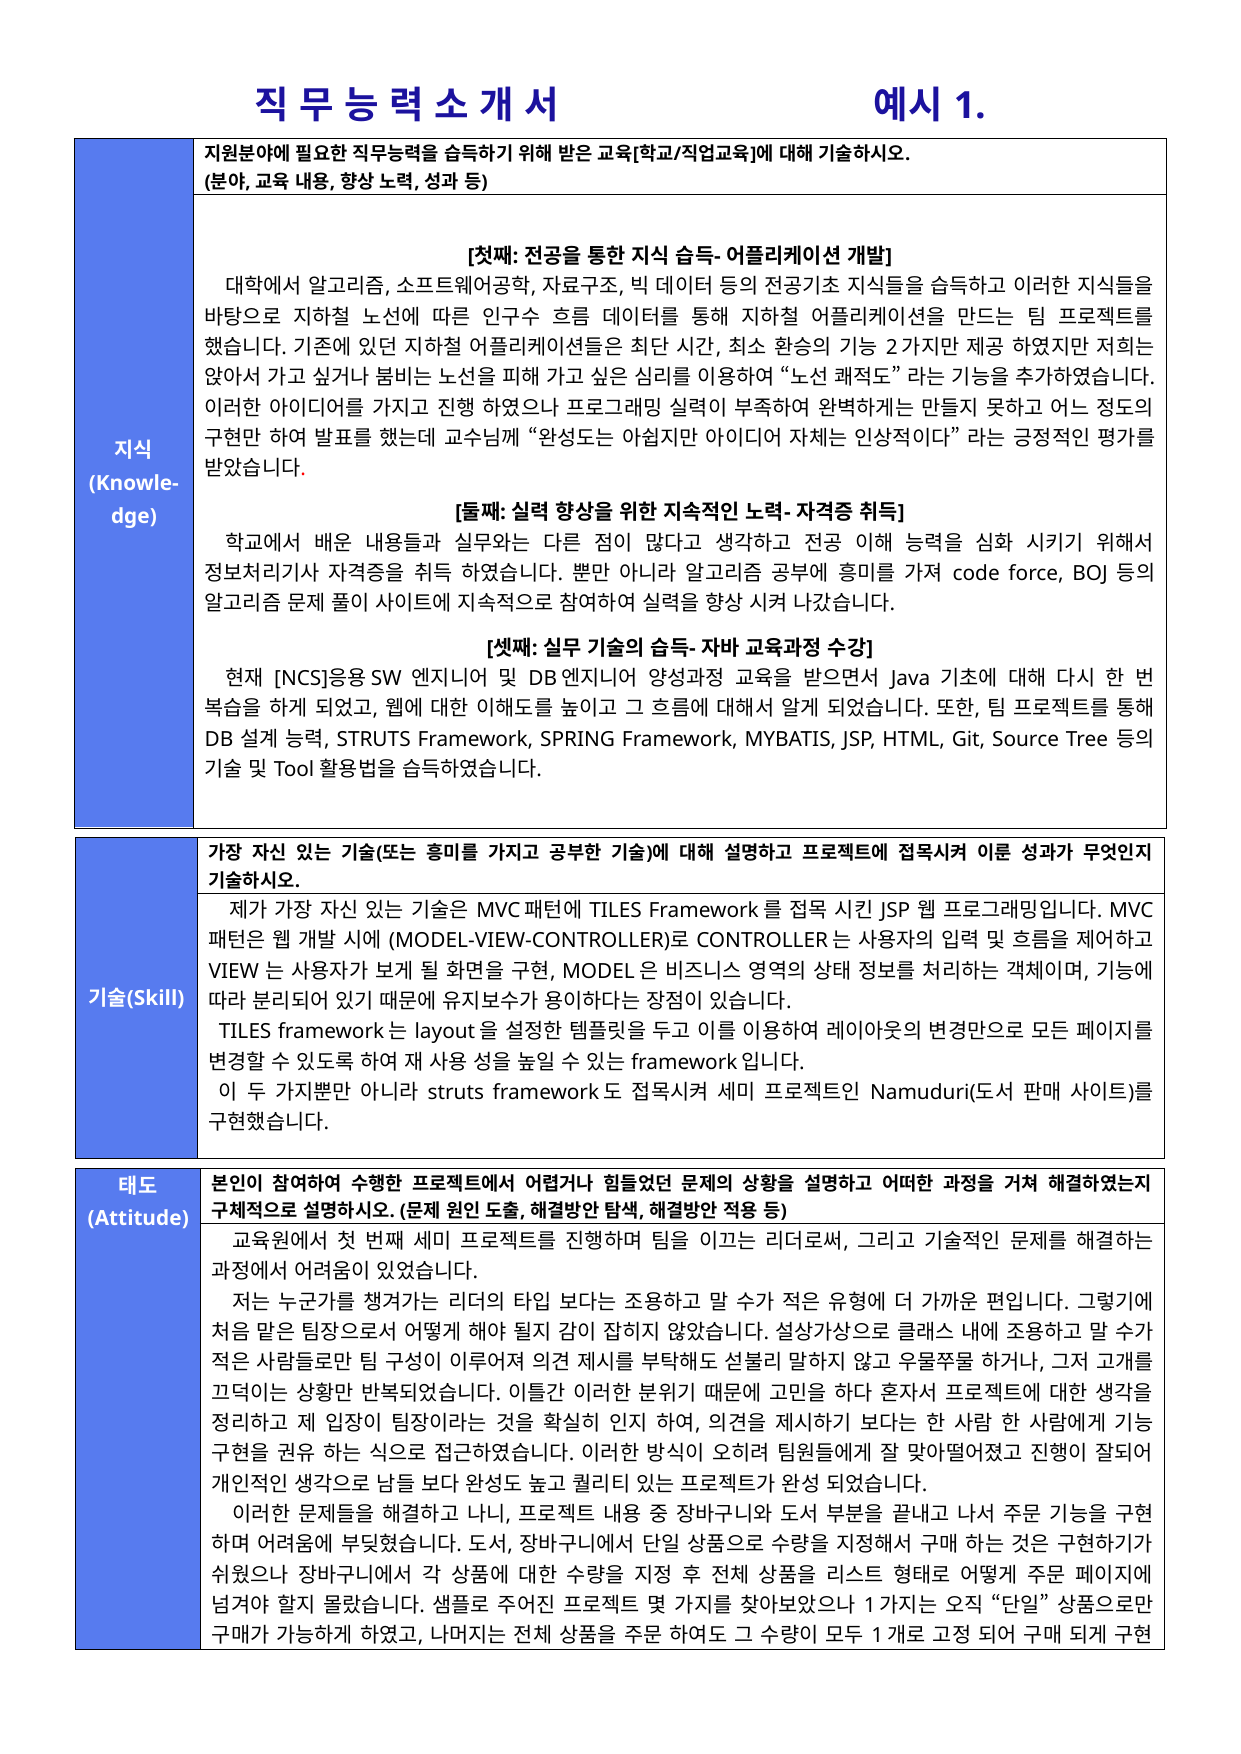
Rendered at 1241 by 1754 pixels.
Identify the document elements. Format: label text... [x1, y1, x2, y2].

table_cell [첫째: 전공을 통한 지식 습득- 어플리케이션 개발] 대학에서 알고리즘, 소프트웨어공학, 자료구조, 빅 데이터 등의 전공기초 지식들을 습득하고 이러한 지식들을 바탕으로 지하철 노선에 따른 인구수 흐름 데이터를 통해 지하철 어플리케이션을 만드는 팀 프로젝트를 했습니다. 기존에 있던 지하철 어플리케이션들은 최단 시간, 최소 환승의 기능 2가지만 제공 하였지만 저희는 앉아서 가고 싶거나 붐비는 노선을 피해 가고 싶은 심리를 이용하여 “노선 쾌적도” 라는 기능을 추가하였습니다. 이러한 아이디어를 가지고 진행 하였으나 프로그래밍 실력이 부족하여 완벽하게는 만들지 못하고 어느 정도의 구현만 하여 발표를 했는데 교수님께 “완성도는 아쉽지만 아이디어 자체는 인상적이다” 라는 긍정적인 평가를 받았습니다. [둘째: 실력 향상을 위한 지속적인 노력- 자격증 취득] 학교에서 배운 내용들과 실무와는 다른 점이 많다고 생각하고 전공 이해 능력을 심화 시키기 위해서 정보처리기사 자격증을 취득 하였습니다. 뿐만 아니라 알고리즘 공부에 흥미를 가져 code force, BOJ 등의 알고리즘 문제 풀이 사이트에 지속적으로 참여하여 실력을 향상 시켜 나갔습니다. [셋째: 실무 기술의 습득- 자바 교육과정 수강] 현재 [NCS]응용SW 엔지니어 및 DB엔지니어 양성과정 교육을 받으면서 Java 기초에 대해 다시 한 번 복습을 하게 되었고, 웹에 대한 이해도를 높이고 그 흐름에 대해서 알게 되었습니다. 또한, 팀 프로젝트를 통해 DB 설계 능력, STRUTS Framework, SPRING Framework, MYBATIS, JSP, HTML, Git, Source Tree 등의 기술 및 Tool 활용법을 습득하였습니다. [194, 195, 1166, 827]
table_header 가장 자신 있는 기술(또는 흥미를 가지고 공부한 기술)에 대해 설명하고 프로젝트에 접목시켜 이룬 성과가 무엇인지 기술하시오. [198, 838, 1164, 892]
table_header 기술(Skill) [76, 838, 197, 1158]
table_header 지원분야에 필요한 직무능력을 습득하기 위해 받은 교육[학교/직업교육]에 대해 기술하시오. (분야, 교육 내용, 향상 노력, 성과 등) [194, 139, 1166, 193]
table_header 지식 (Knowle-dge) [75, 139, 193, 827]
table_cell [201, 1224, 1164, 1649]
table_header 태도(Attitude) [76, 1169, 200, 1649]
table_header 본인이 참여하여 수행한 프로젝트에서 어렵거나 힘들었던 문제의 상황을 설명하고 어떠한 과정을 거쳐 해결하였는지 구체적으로 설명하시오. (문제 원인 도출, 해결방안 탐색, 해결방안 적용 등) [201, 1169, 1164, 1223]
text 직 무 능 력 소 개 서 예시 1. [75, 75, 1165, 129]
table_cell 제가 가장 자신 있는 기술은 MVC패턴에 TILES Framework를 접목 시킨 JSP 웹 프로그래밍입니다. MVC 패턴은 웹 개발 시에 (MODEL-VIEW-CONTROLLER)로 CONTROLLER는 사용자의 입력 및 흐름을 제어하고 VIEW 는 사용자가 보게 될 화면을 구현, MODEL은 비즈니스 영역의 상태 정보를 처리하는 객체이며, 기능에 따라 분리되어 있기 때문에 유지보수가 용이하다는 장점이 있습니다. TILES framework는 layout을 설정한 템플릿을 두고 이를 이용하여 레이아웃의 변경만으로 모든 페이지를 변경할 수 있도록 하여 재 사용 성을 높일 수 있는 framework입니다. 이 두 가지뿐만 아니라 struts framework도 접목시켜 세미 프로젝트인 Namuduri(도서 판매 사이트)를 구현했습니다. [198, 894, 1164, 1158]
